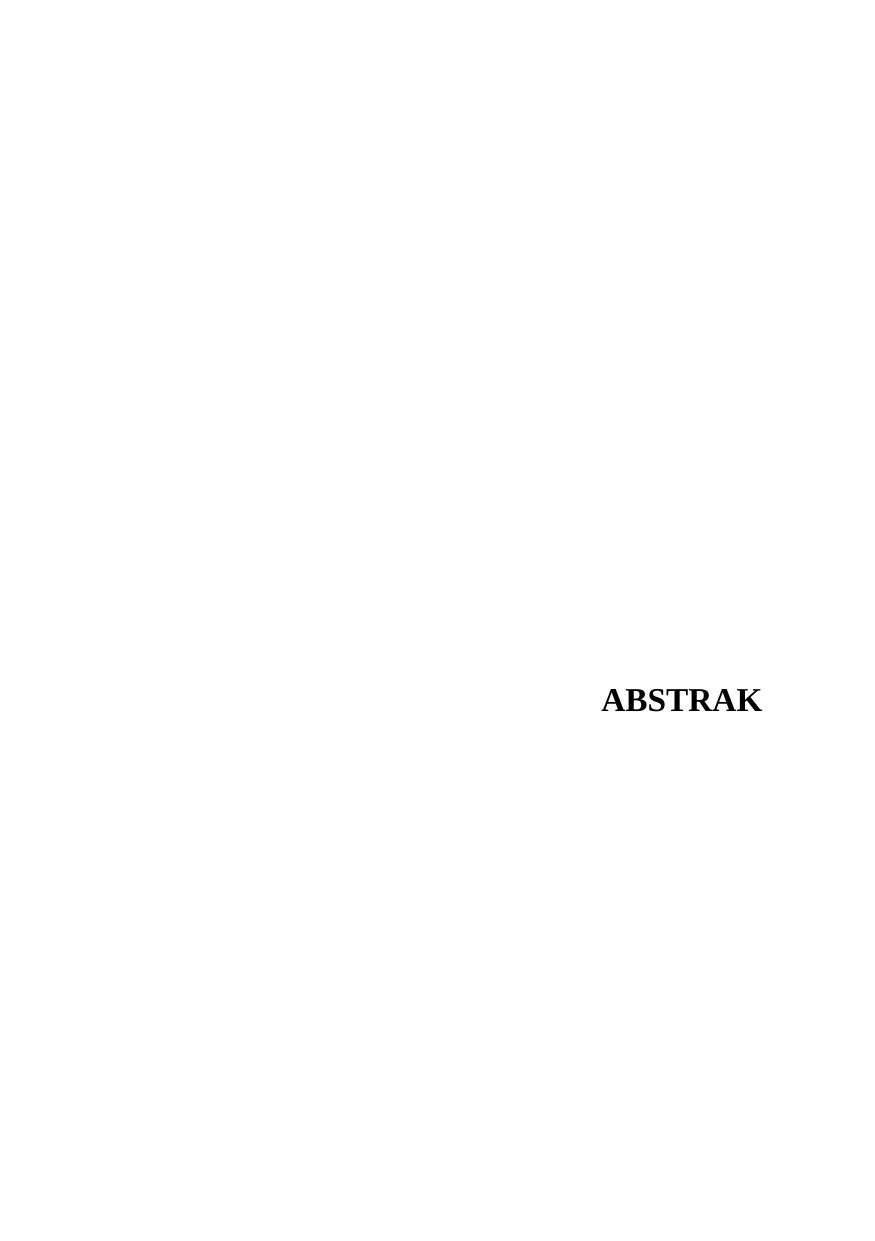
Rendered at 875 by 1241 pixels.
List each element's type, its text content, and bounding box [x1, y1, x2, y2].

text ABSTRAK [113, 681, 762, 719]
